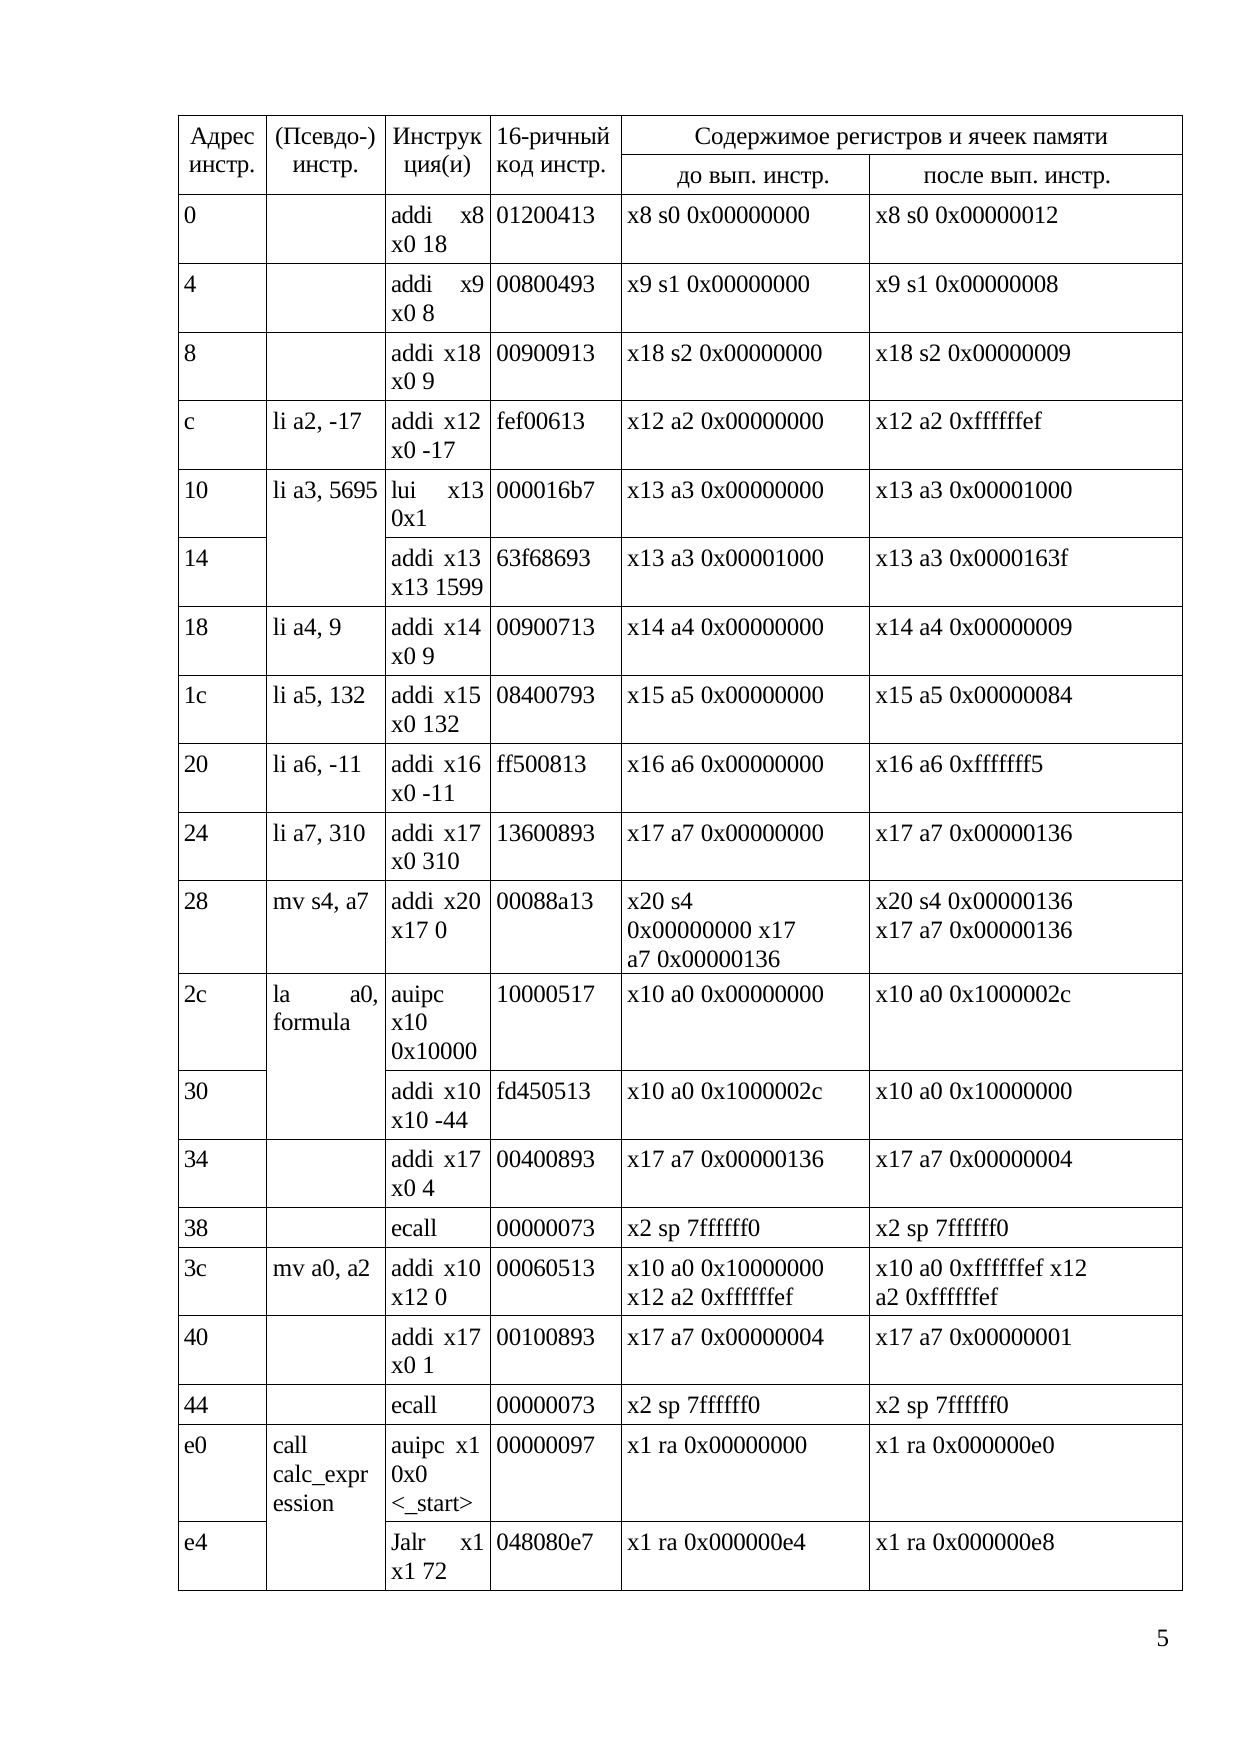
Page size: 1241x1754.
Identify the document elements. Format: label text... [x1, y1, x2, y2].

table_cell 1c [179, 676, 266, 743]
table_cell li a7, 310 [267, 813, 385, 880]
table_cell 00800493 [491, 264, 621, 331]
table_cell 40 [179, 1316, 266, 1384]
table_cell 00100893 [491, 1316, 621, 1384]
table_cell x13 a3 0x00001000 [870, 470, 1182, 537]
table_cell x10 a0 0x10000000 x12 a2 0xffffffef [622, 1248, 869, 1315]
table_cell x10 a0 0x1000002c [870, 974, 1182, 1070]
table_cell auipc x1 0x0 <_start> [386, 1425, 490, 1521]
table_cell [267, 195, 385, 263]
table_cell Jalr x1 x1 72 [386, 1522, 490, 1590]
table_cell 20 [179, 744, 266, 812]
table_cell x1 ra 0x00000000 [622, 1425, 869, 1521]
table_cell ecall [386, 1385, 490, 1424]
table_cell 14 [179, 538, 266, 606]
table_cell e4 [179, 1522, 266, 1590]
table_cell x13 a3 0x00001000 [622, 538, 869, 606]
table_cell x17 a7 0x00000000 [622, 813, 869, 880]
table_cell x14 a4 0x00000009 [870, 607, 1182, 674]
table_cell addi x10 x10 -44 [386, 1071, 490, 1138]
table_cell 00060513 [491, 1248, 621, 1315]
table_cell x10 a0 0xffffffef x12 a2 0xffffffef [870, 1248, 1182, 1315]
table_header Адрес инстр. [179, 116, 266, 194]
table_cell 08400793 [491, 676, 621, 743]
table_cell x12 a2 0x00000000 [622, 401, 869, 469]
table_cell ecall [386, 1208, 490, 1247]
table_cell x16 a6 0xfffffff5 [870, 744, 1182, 812]
table_cell 00400893 [491, 1140, 621, 1207]
table_cell x12 a2 0xffffffef [870, 401, 1182, 469]
table_cell 10000517 [491, 974, 621, 1070]
table_cell x17 a7 0x00000136 [622, 1140, 869, 1207]
table_cell x15 a5 0x00000000 [622, 676, 869, 743]
table_cell x20 s4 0x00000136 x17 a7 0x00000136 [870, 881, 1182, 972]
table_cell 00000097 [491, 1425, 621, 1521]
table_cell x14 a4 0x00000000 [622, 607, 869, 674]
table_cell [267, 264, 385, 331]
table_cell fd450513 [491, 1071, 621, 1138]
table_cell addi x8 x0 18 [386, 195, 490, 263]
table_cell x2 sp 7ffffff0 [870, 1208, 1182, 1247]
table_cell x9 s1 0x00000008 [870, 264, 1182, 331]
table_cell 3c [179, 1248, 266, 1315]
table_cell x10 a0 0x1000002c [622, 1071, 869, 1138]
table_header 16-ричный код инстр. [491, 116, 621, 194]
table_cell c [179, 401, 266, 469]
table_cell после вып. инстр. [870, 155, 1182, 194]
table_cell 34 [179, 1140, 266, 1207]
table_cell mv s4, a7 [267, 881, 385, 972]
table_cell [267, 1316, 385, 1384]
table_cell x8 s0 0x00000000 [622, 195, 869, 263]
table_cell la a0, formula [267, 974, 385, 1138]
table_cell [267, 1385, 385, 1424]
table_cell 0 [179, 195, 266, 263]
table_cell li a2, -17 [267, 401, 385, 469]
table_cell x18 s2 0x00000009 [870, 333, 1182, 400]
table_cell addi x17 x0 310 [386, 813, 490, 880]
table_header Инструк ция(и) [386, 116, 490, 194]
table_cell 44 [179, 1385, 266, 1424]
table_cell x1 ra 0x000000e8 [870, 1522, 1182, 1590]
table_cell call calc_expr ession [267, 1425, 385, 1590]
table_cell x18 s2 0x00000000 [622, 333, 869, 400]
table_cell 18 [179, 607, 266, 674]
table_cell 00900913 [491, 333, 621, 400]
table_cell [267, 1208, 385, 1247]
table_cell addi x12 x0 -17 [386, 401, 490, 469]
table_header Содержимое регистров и ячеек памяти [622, 116, 1182, 154]
table_cell addi x13 x13 1599 [386, 538, 490, 606]
table_cell 63f68693 [491, 538, 621, 606]
table_cell addi x17 x0 1 [386, 1316, 490, 1384]
table_cell x10 a0 0x00000000 [622, 974, 869, 1070]
table_cell 13600893 [491, 813, 621, 880]
table_cell x16 a6 0x00000000 [622, 744, 869, 812]
table_header (Псевдо-) инстр. [267, 116, 385, 194]
table_cell x9 s1 0x00000000 [622, 264, 869, 331]
table_cell 24 [179, 813, 266, 880]
table_cell li a6, -11 [267, 744, 385, 812]
table_cell x13 a3 0x00000000 [622, 470, 869, 537]
table_cell li a3, 5695 [267, 470, 385, 606]
table_cell x17 a7 0x00000136 [870, 813, 1182, 880]
table_cell 28 [179, 881, 266, 972]
table_cell addi x16 x0 -11 [386, 744, 490, 812]
table_cell 00000073 [491, 1385, 621, 1424]
table_cell e0 [179, 1425, 266, 1521]
table_cell 00088a13 [491, 881, 621, 972]
table_cell x2 sp 7ffffff0 [870, 1385, 1182, 1424]
table_cell x17 a7 0x00000004 [622, 1316, 869, 1384]
table_cell x13 a3 0x0000163f [870, 538, 1182, 606]
table_cell 10 [179, 470, 266, 537]
table_cell [267, 333, 385, 400]
table_cell x10 a0 0x10000000 [870, 1071, 1182, 1138]
table_cell auipc x10 0x10000 [386, 974, 490, 1070]
table_cell до вып. инстр. [622, 155, 869, 194]
table_cell 048080e7 [491, 1522, 621, 1590]
table_cell x8 s0 0x00000012 [870, 195, 1182, 263]
table_cell 38 [179, 1208, 266, 1247]
table_cell li a5, 132 [267, 676, 385, 743]
table_cell 00900713 [491, 607, 621, 674]
table_cell li a4, 9 [267, 607, 385, 674]
table_cell 8 [179, 333, 266, 400]
table_cell [267, 1140, 385, 1207]
table_cell x17 a7 0x00000004 [870, 1140, 1182, 1207]
table_cell x2 sp 7ffffff0 [622, 1385, 869, 1424]
table_cell addi x10 x12 0 [386, 1248, 490, 1315]
table_cell x1 ra 0x000000e0 [870, 1425, 1182, 1521]
table_cell ff500813 [491, 744, 621, 812]
table_cell x15 a5 0x00000084 [870, 676, 1182, 743]
table_cell addi x14 x0 9 [386, 607, 490, 674]
table_cell mv a0, a2 [267, 1248, 385, 1315]
table_cell addi x20 x17 0 [386, 881, 490, 972]
table_cell lui x13 0x1 [386, 470, 490, 537]
table_cell x17 a7 0x00000001 [870, 1316, 1182, 1384]
table_cell x1 ra 0x000000e4 [622, 1522, 869, 1590]
table_cell 00000073 [491, 1208, 621, 1247]
table_cell x20 s4 0x00000000 x17 a7 0x00000136 [622, 881, 869, 972]
table_cell addi x15 x0 132 [386, 676, 490, 743]
table_cell addi x17 x0 4 [386, 1140, 490, 1207]
table_cell 01200413 [491, 195, 621, 263]
table_cell 2c [179, 974, 266, 1070]
table_cell addi x18 x0 9 [386, 333, 490, 400]
table_cell x2 sp 7ffffff0 [622, 1208, 869, 1247]
table_cell addi x9 x0 8 [386, 264, 490, 331]
table_cell fef00613 [491, 401, 621, 469]
table_cell 000016b7 [491, 470, 621, 537]
table_cell 4 [179, 264, 266, 331]
table_cell 30 [179, 1071, 266, 1138]
